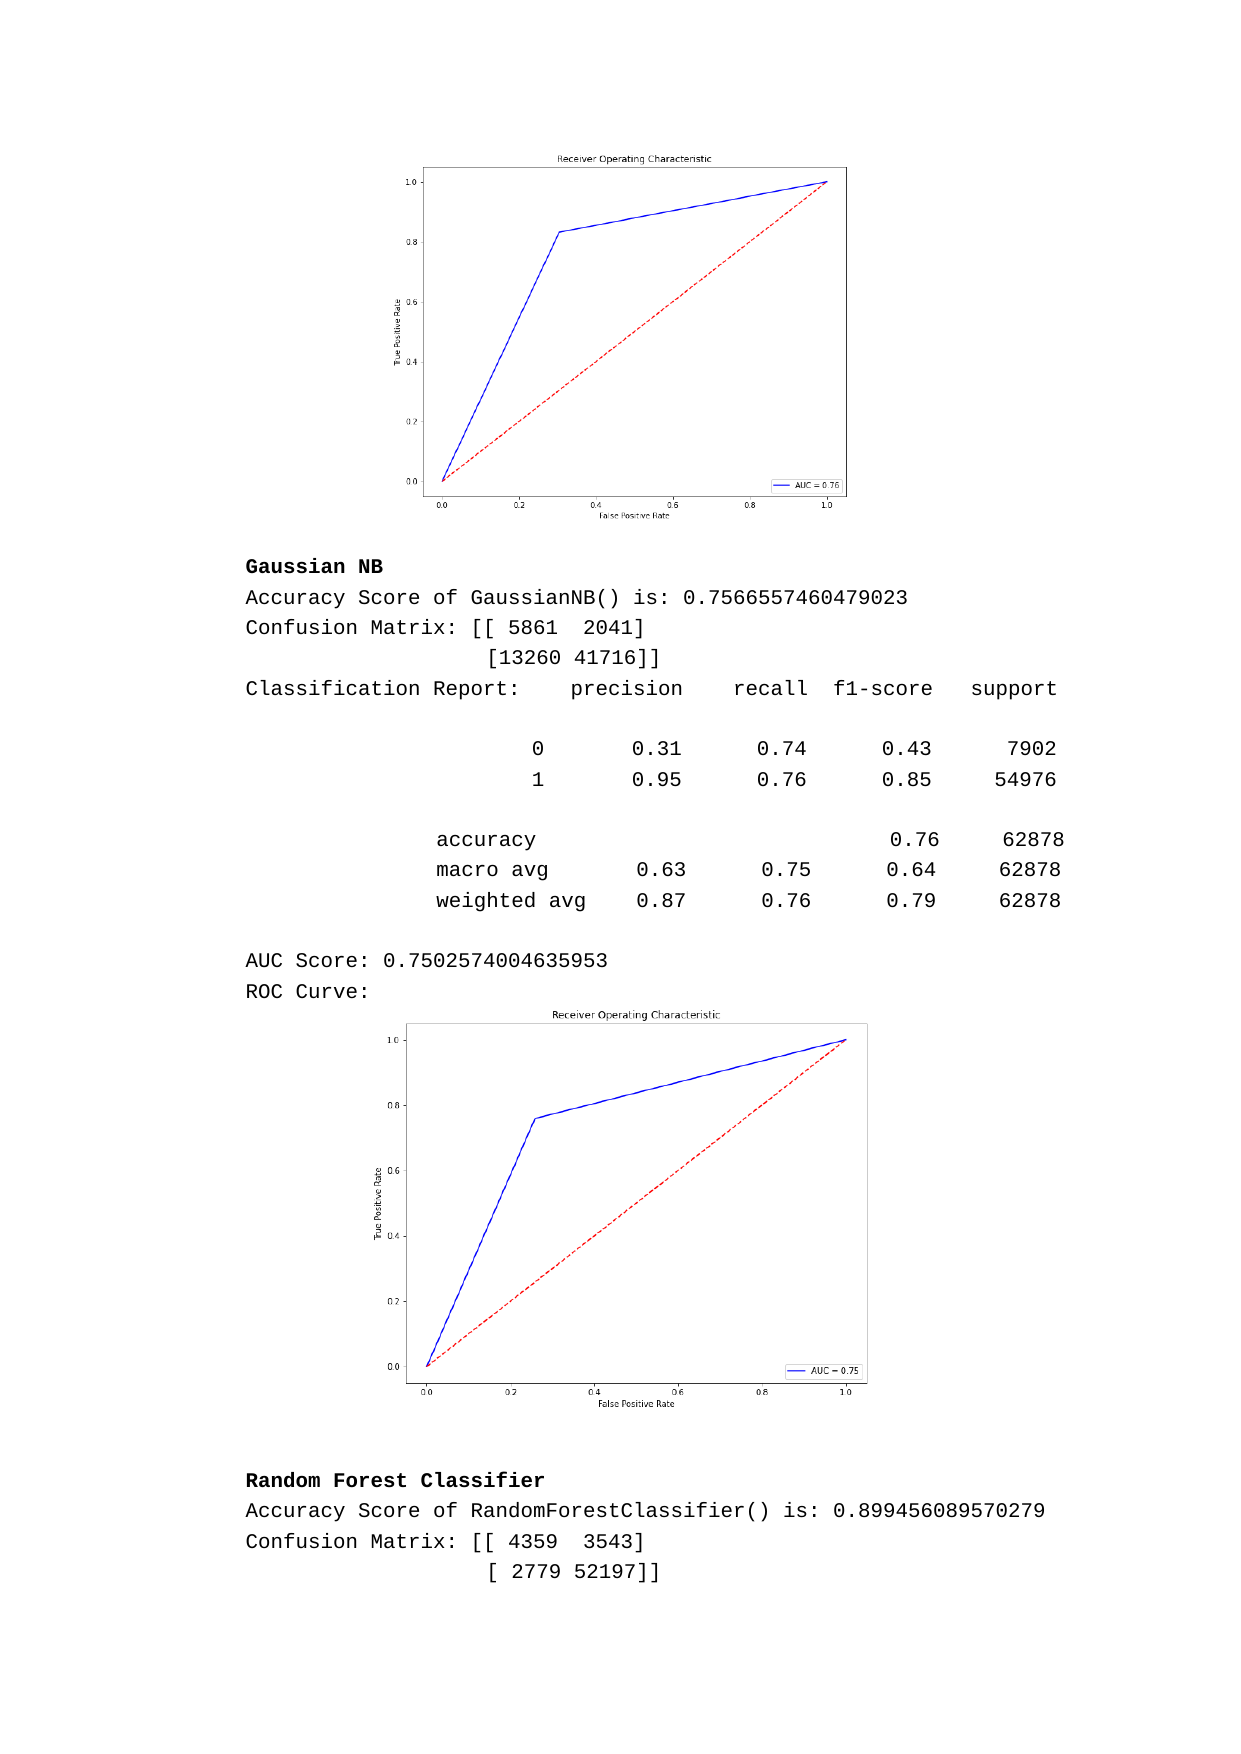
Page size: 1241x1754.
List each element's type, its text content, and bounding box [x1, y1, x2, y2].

text 0 0.31 0.74 0.43 7902 [150, 732, 1090, 762]
text Gaussian NB [150, 550, 1090, 580]
text [13260 41716]] [150, 641, 1090, 671]
text [ 2779 52197]] [150, 1554, 1090, 1585]
text Confusion Matrix: [[ 5861 2041] [150, 610, 1090, 641]
text Random Forest Classifier [150, 1463, 1090, 1494]
text Confusion Matrix: [[ 4359 3543] [150, 1524, 1090, 1554]
text Accuracy Score of GaussianNB() is: 0.7566557460479023 [150, 580, 1090, 610]
text 1 0.95 0.76 0.85 54976 [150, 762, 1090, 792]
picture [389, 150, 851, 525]
text AUC Score: 0.7502574004635953 [150, 944, 1090, 974]
text weighted avg 0.87 0.76 0.79 62878 [150, 883, 1090, 913]
text macro avg 0.63 0.75 0.64 62878 [150, 853, 1090, 883]
picture [369, 1004, 872, 1414]
text Classification Report: precision recall f1-score support [150, 671, 1090, 701]
text ROC Curve: [150, 974, 1090, 1004]
text Accuracy Score of RandomForestClassifier() is: 0.899456089570279 [150, 1494, 1090, 1524]
text accuracy 0.76 62878 [150, 822, 1090, 853]
